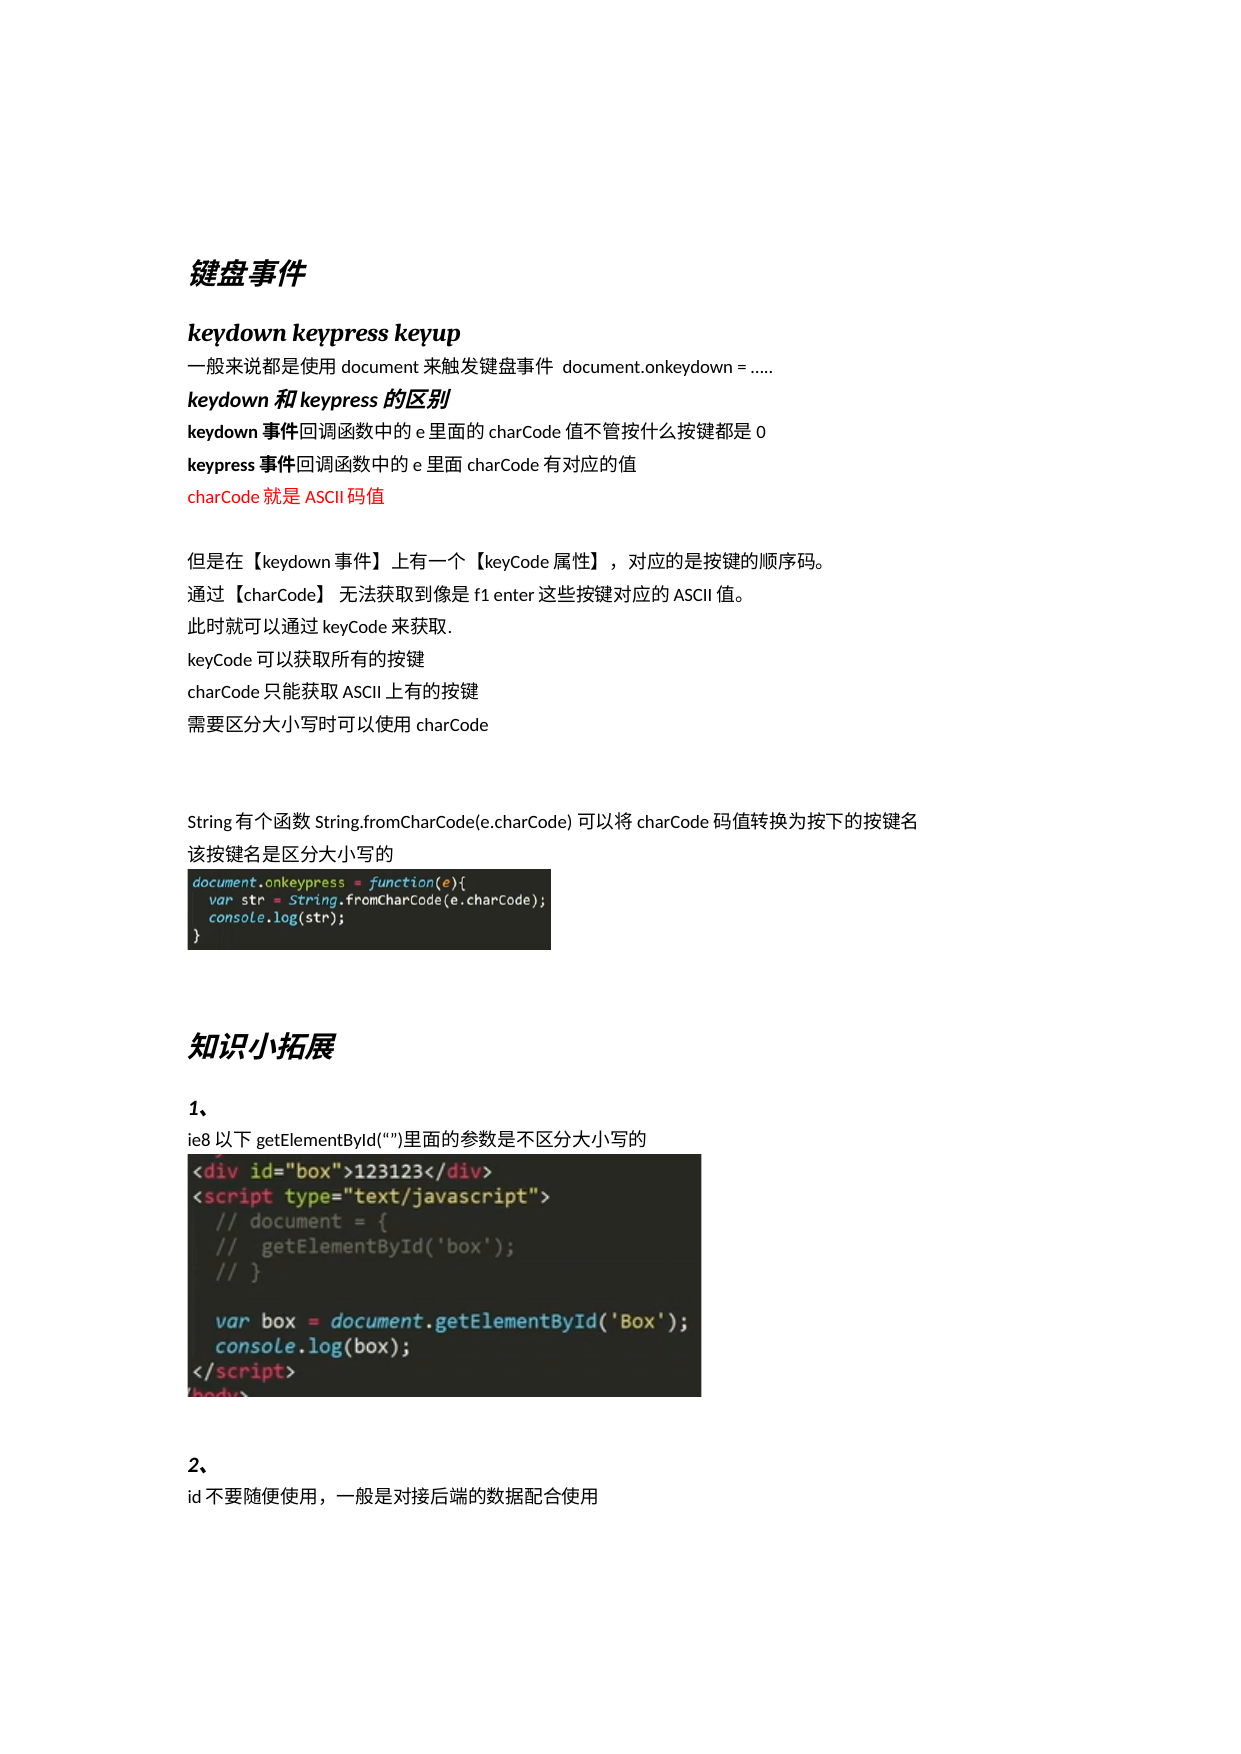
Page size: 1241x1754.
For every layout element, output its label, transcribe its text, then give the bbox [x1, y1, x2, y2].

text 通过【charCode】 无法获取到像是f1 enter这些按键对应的ASCII值。 [187, 577, 1053, 609]
picture [187, 1154, 702, 1397]
text charCode就是ASCII码值 [187, 479, 1053, 512]
subtitle 知识小拓展 [187, 1012, 1053, 1077]
subtitle keydown和keypress的区别 [187, 382, 1053, 414]
text charCode只能获取ASCII上有的按键 [187, 674, 1053, 707]
text keydown事件回调函数中的e里面的charCode值不管按什么按键都是0 [187, 414, 1053, 447]
picture [187, 869, 551, 950]
text 此时就可以通过keyCode来获取. [187, 609, 1053, 642]
subtitle 1、 [187, 1089, 1053, 1122]
text keypress事件回调函数中的e里面charCode有对应的值 [187, 447, 1053, 479]
text keyCode可以获取所有的按键 [187, 642, 1053, 674]
text 该按键名是区分大小写的 [187, 837, 1053, 869]
subtitle 键盘事件 [187, 239, 1053, 304]
text ie8以下 getElementById(“”)里面的参数是不区分大小写的 [187, 1122, 1053, 1154]
text 一般来说都是使用document来触发键盘事件 document.onkeydown = ….. [187, 349, 1053, 382]
subtitle keydown keypress keyup [187, 317, 1053, 349]
text String有个函数 String.fromCharCode(e.charCode) 可以将charCode码值转换为按下的按键名 [187, 804, 1053, 837]
subtitle 2、 [187, 1447, 1053, 1479]
text 需要区分大小写时可以使用charCode [187, 707, 1053, 739]
text id不要随便使用，一般是对接后端的数据配合使用 [187, 1479, 1053, 1512]
text 但是在【keydown事件】上有一个【keyCode属性】，对应的是按键的顺序码。 [187, 544, 1053, 577]
